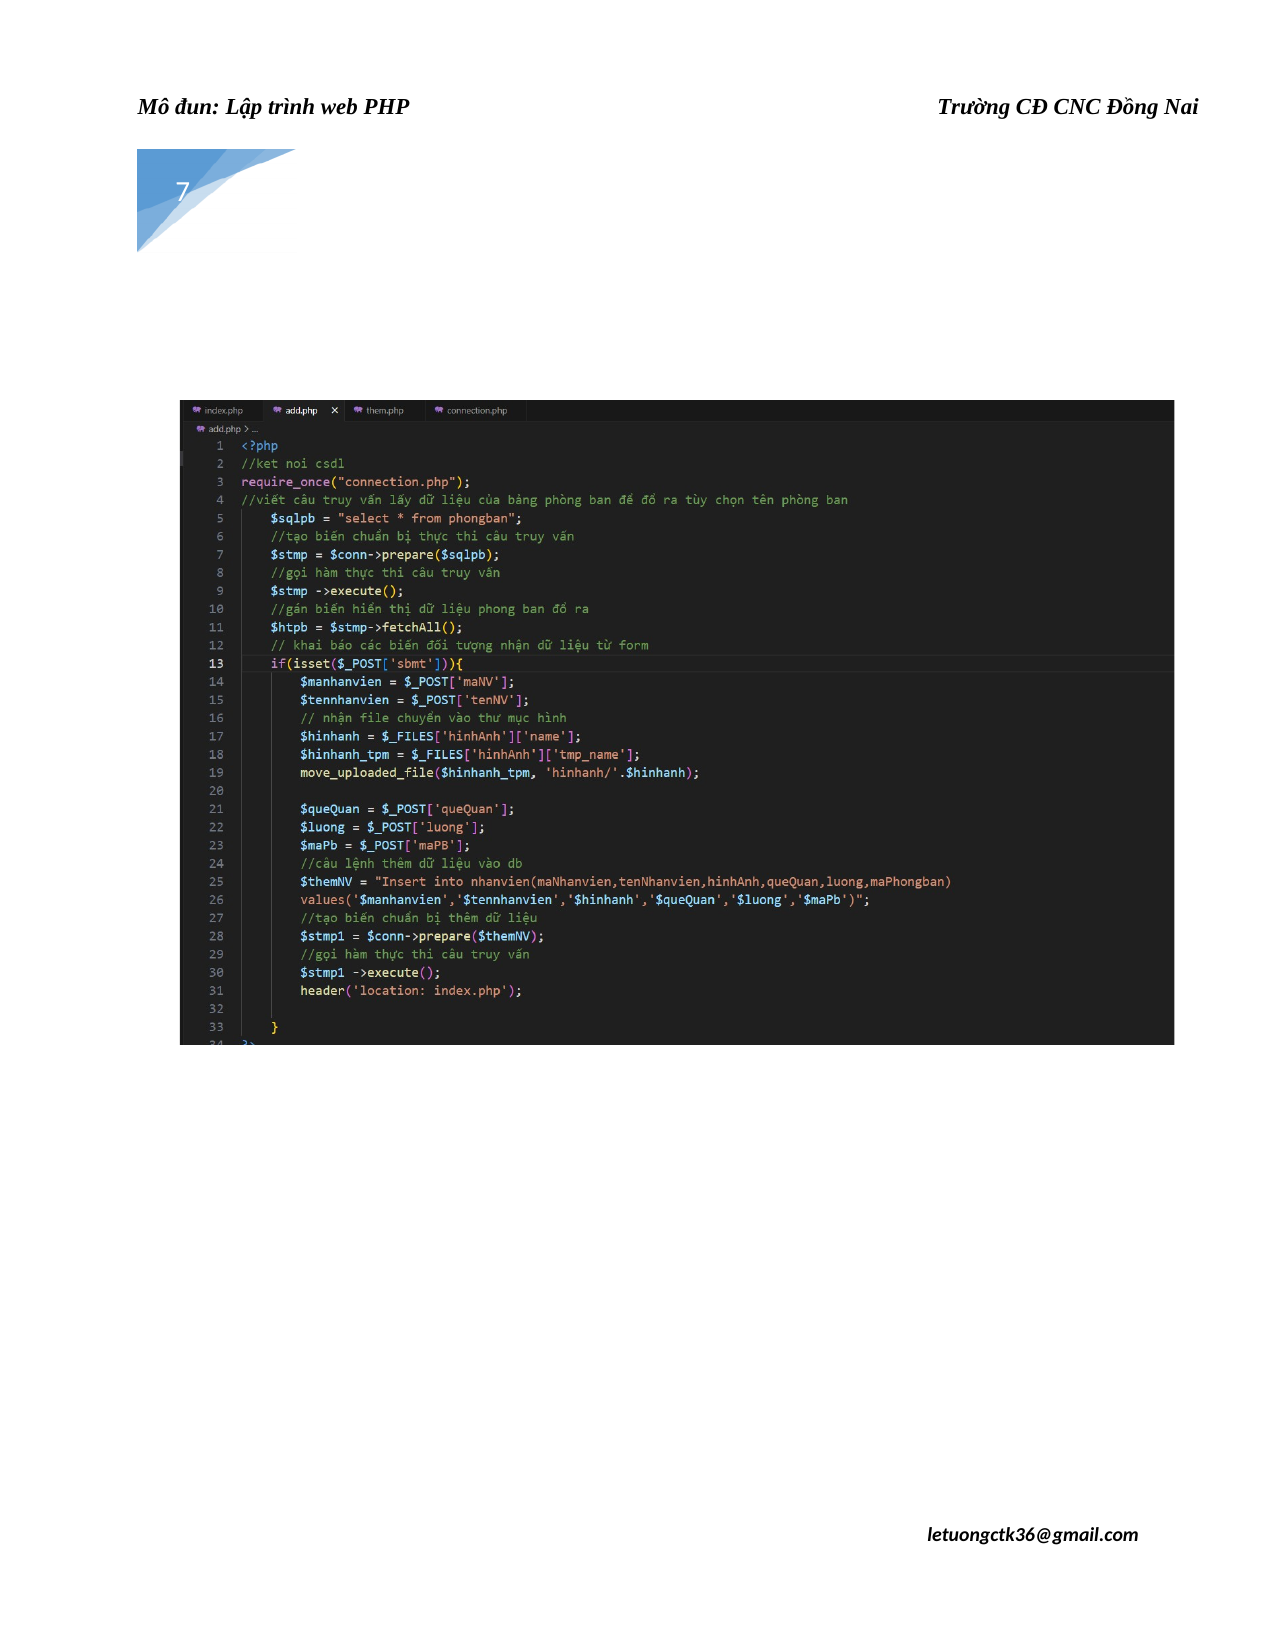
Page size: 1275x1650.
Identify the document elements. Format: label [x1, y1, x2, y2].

picture [179, 400, 1175, 1045]
picture [137, 149, 297, 253]
